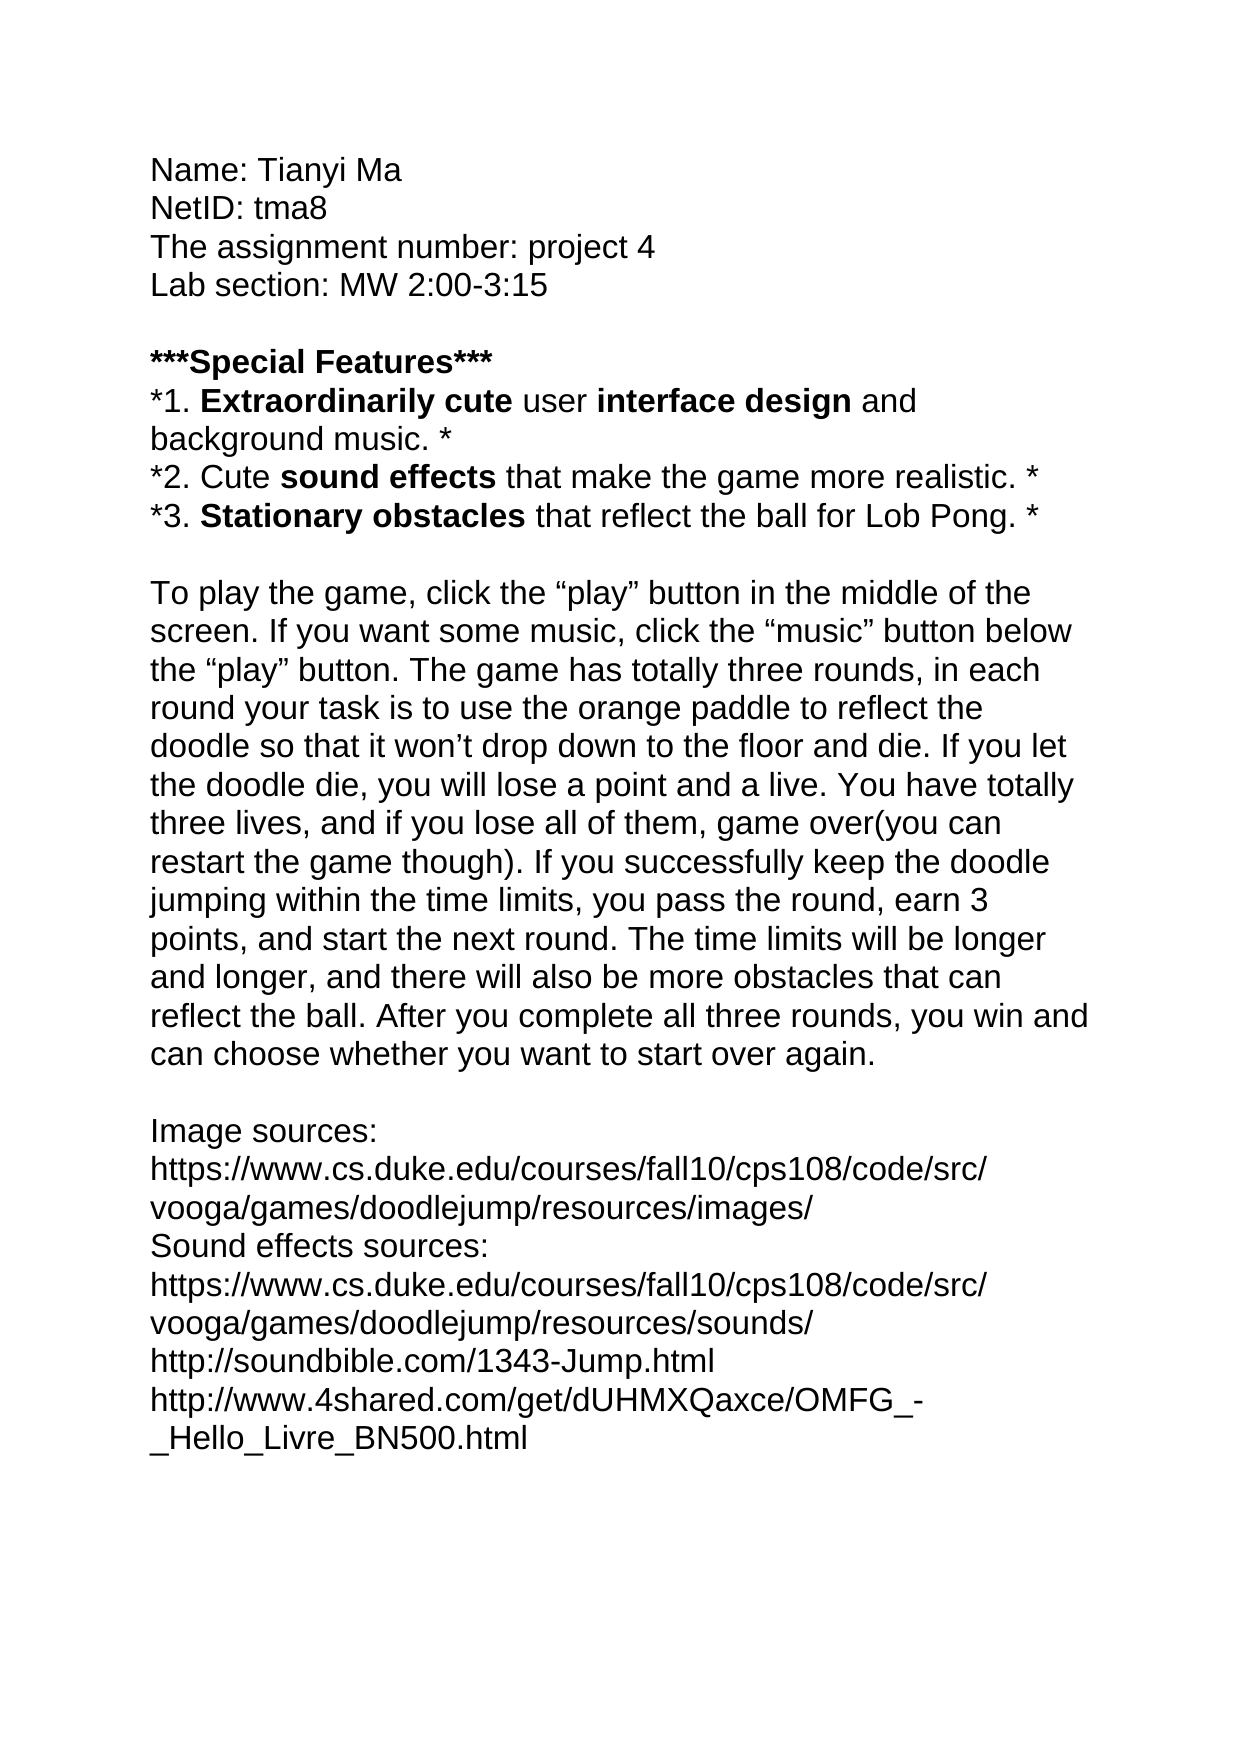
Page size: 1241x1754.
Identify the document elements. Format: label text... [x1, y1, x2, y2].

text Name: Tianyi Ma [150, 150, 1090, 188]
text To play the game, click the “play” button in the middle of the screen. If you want some music, click the “music” button below the “play” button. The game has totally three rounds, in each round your task is to use the orange paddle to reflect the doodle so that it won’t drop down to the floor and die. If you let the doodle die, you will lose a point and a live. You have totally three lives, and if you lose all of them, game over(you can restart the game though). If you successfully keep the doodle jumping within the time limits, you pass the round, earn 3 points, and start the next round. The time limits will be longer and longer, and there will also be more obstacles that can reflect the ball. After you complete all three rounds, you win and can choose whether you want to start over again. [150, 573, 1090, 1072]
text Lab section: MW 2:00-3:15 [150, 265, 1090, 304]
text http://soundbible.com/1343-Jump.html [150, 1342, 1090, 1380]
text http://www.4shared.com/get/dUHMXQaxce/OMFG_-_Hello_Livre_BN500.html [150, 1380, 1090, 1457]
text NetID: tma8 [150, 188, 1090, 227]
text *3. Stationary obstacles that reflect the ball for Lob Pong. * [150, 496, 1090, 534]
text ***Special Features*** [150, 342, 1090, 381]
text *2. Cute sound effects that make the game more realistic. * [150, 457, 1090, 496]
text The assignment number: project 4 [150, 227, 1090, 265]
text Image sources: [150, 1111, 1090, 1149]
text https://www.cs.duke.edu/courses/fall10/cps108/code/src/vooga/games/doodlejump/resources/sounds/ [150, 1265, 1090, 1342]
text https://www.cs.duke.edu/courses/fall10/cps108/code/src/vooga/games/doodlejump/resources/images/ [150, 1149, 1090, 1226]
text *1. Extraordinarily cute user interface design and background music. * [150, 381, 1090, 457]
text Sound effects sources: [150, 1226, 1090, 1265]
